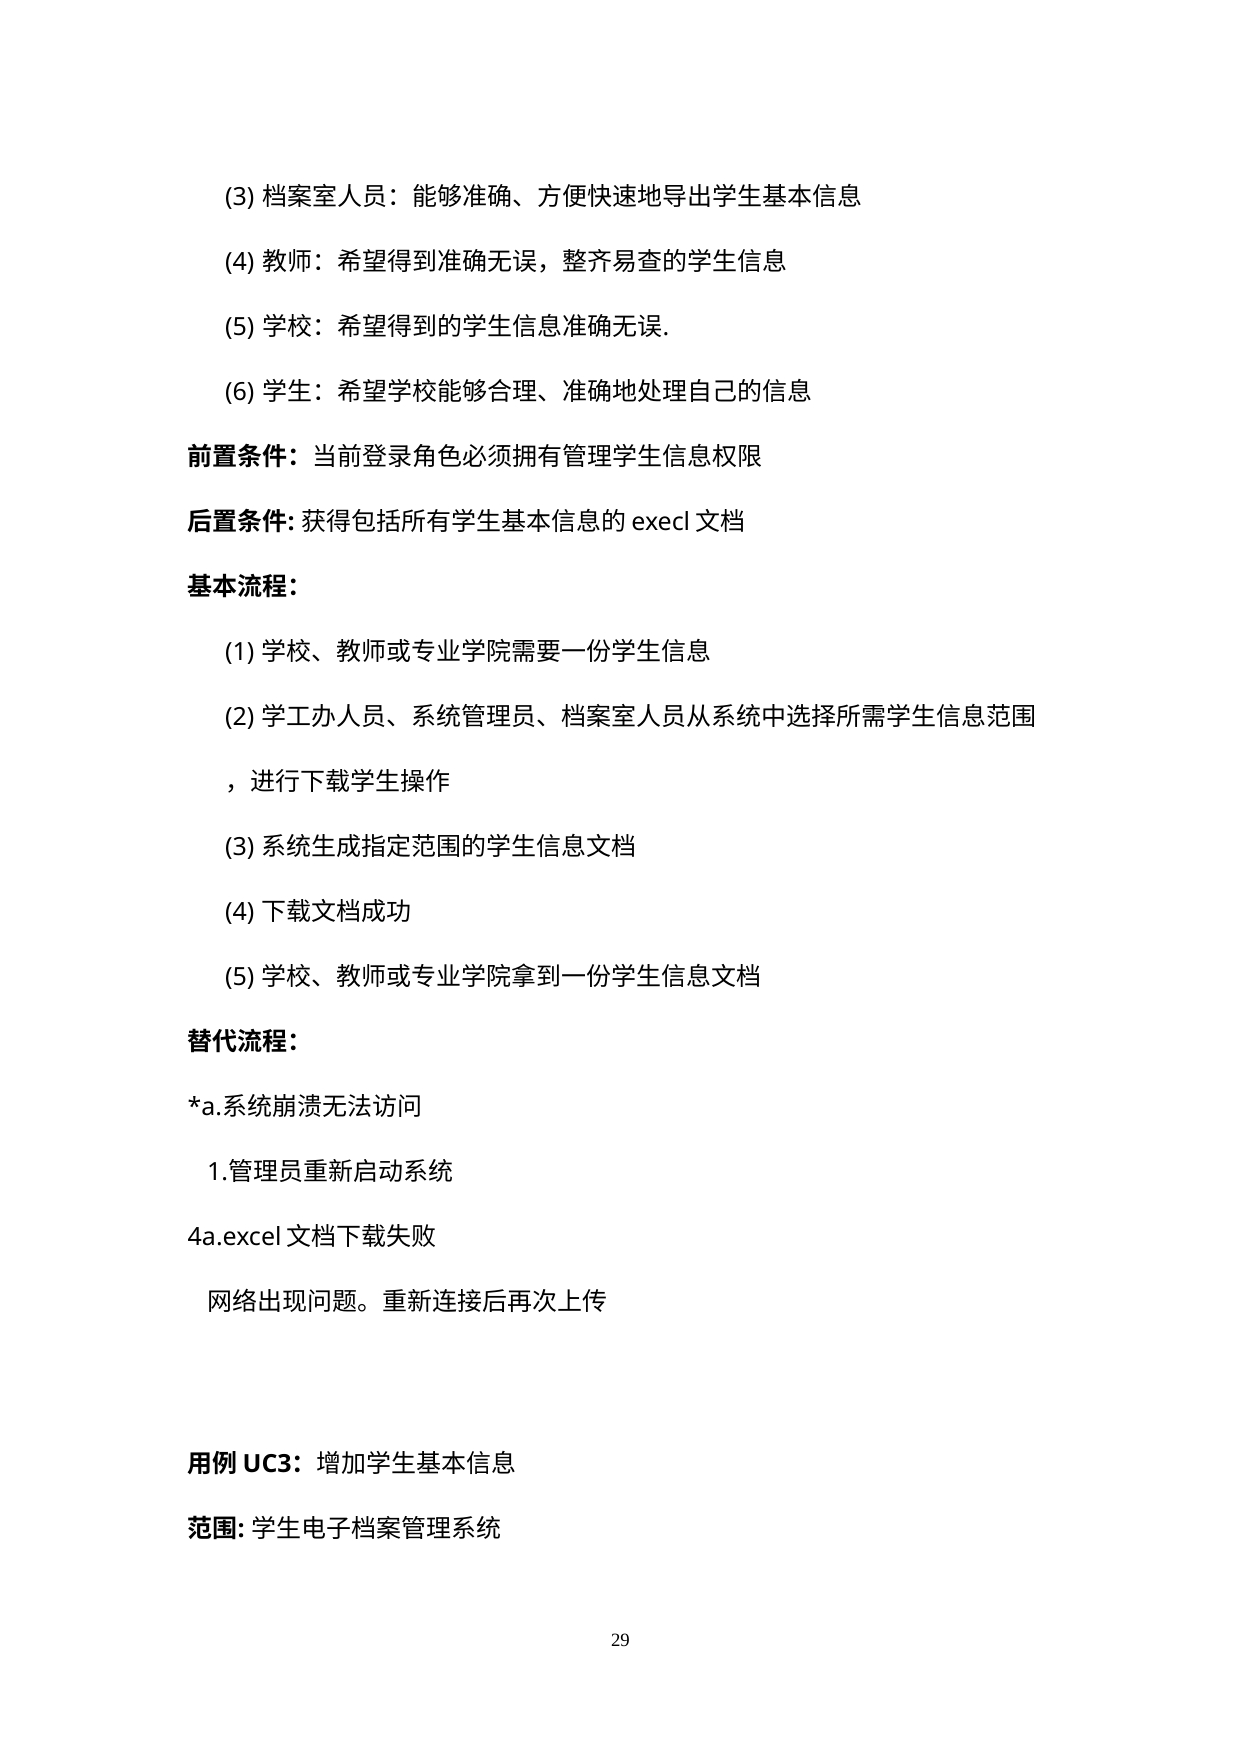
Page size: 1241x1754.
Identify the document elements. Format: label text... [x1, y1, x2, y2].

list (5) 学校、教师或专业学院拿到一份学生信息文档 [225, 942, 1053, 1007]
list 教师：希望得到准确无误，整齐易查的学生信息 [225, 227, 1053, 292]
text 1.管理员重新启动系统 [187, 1137, 1053, 1202]
list (4) 下载文档成功 [225, 877, 1053, 942]
text 基本流程： [187, 552, 1053, 617]
text 网络出现问题。重新连接后再次上传 [187, 1267, 1053, 1332]
list ，进行下载学生操作 [225, 747, 1053, 812]
list 学生：希望学校能够合理、准确地处理自己的信息 [225, 357, 1053, 422]
text 后置条件: 获得包括所有学生基本信息的execl文档 [187, 487, 1053, 552]
text 替代流程： [187, 1007, 1053, 1072]
text 前置条件：当前登录角色必须拥有管理学生信息权限 [187, 422, 1053, 487]
text *a.系统崩溃无法访问 [187, 1072, 1053, 1137]
text 用例UC3：增加学生基本信息 [187, 1429, 1053, 1494]
text 范围: 学生电子档案管理系统 [187, 1494, 1053, 1559]
list 档案室人员：能够准确、方便快速地导出学生基本信息 [225, 162, 1053, 227]
list (3) 系统生成指定范围的学生信息文档 [225, 812, 1053, 877]
list 学校：希望得到的学生信息准确无误. [225, 292, 1053, 357]
list (2) 学工办人员、系统管理员、档案室人员从系统中选择所需学生信息范围 [225, 682, 1053, 747]
text 4a.excel文档下载失败 [187, 1202, 1053, 1267]
list (1) 学校、教师或专业学院需要一份学生信息 [225, 617, 1053, 682]
